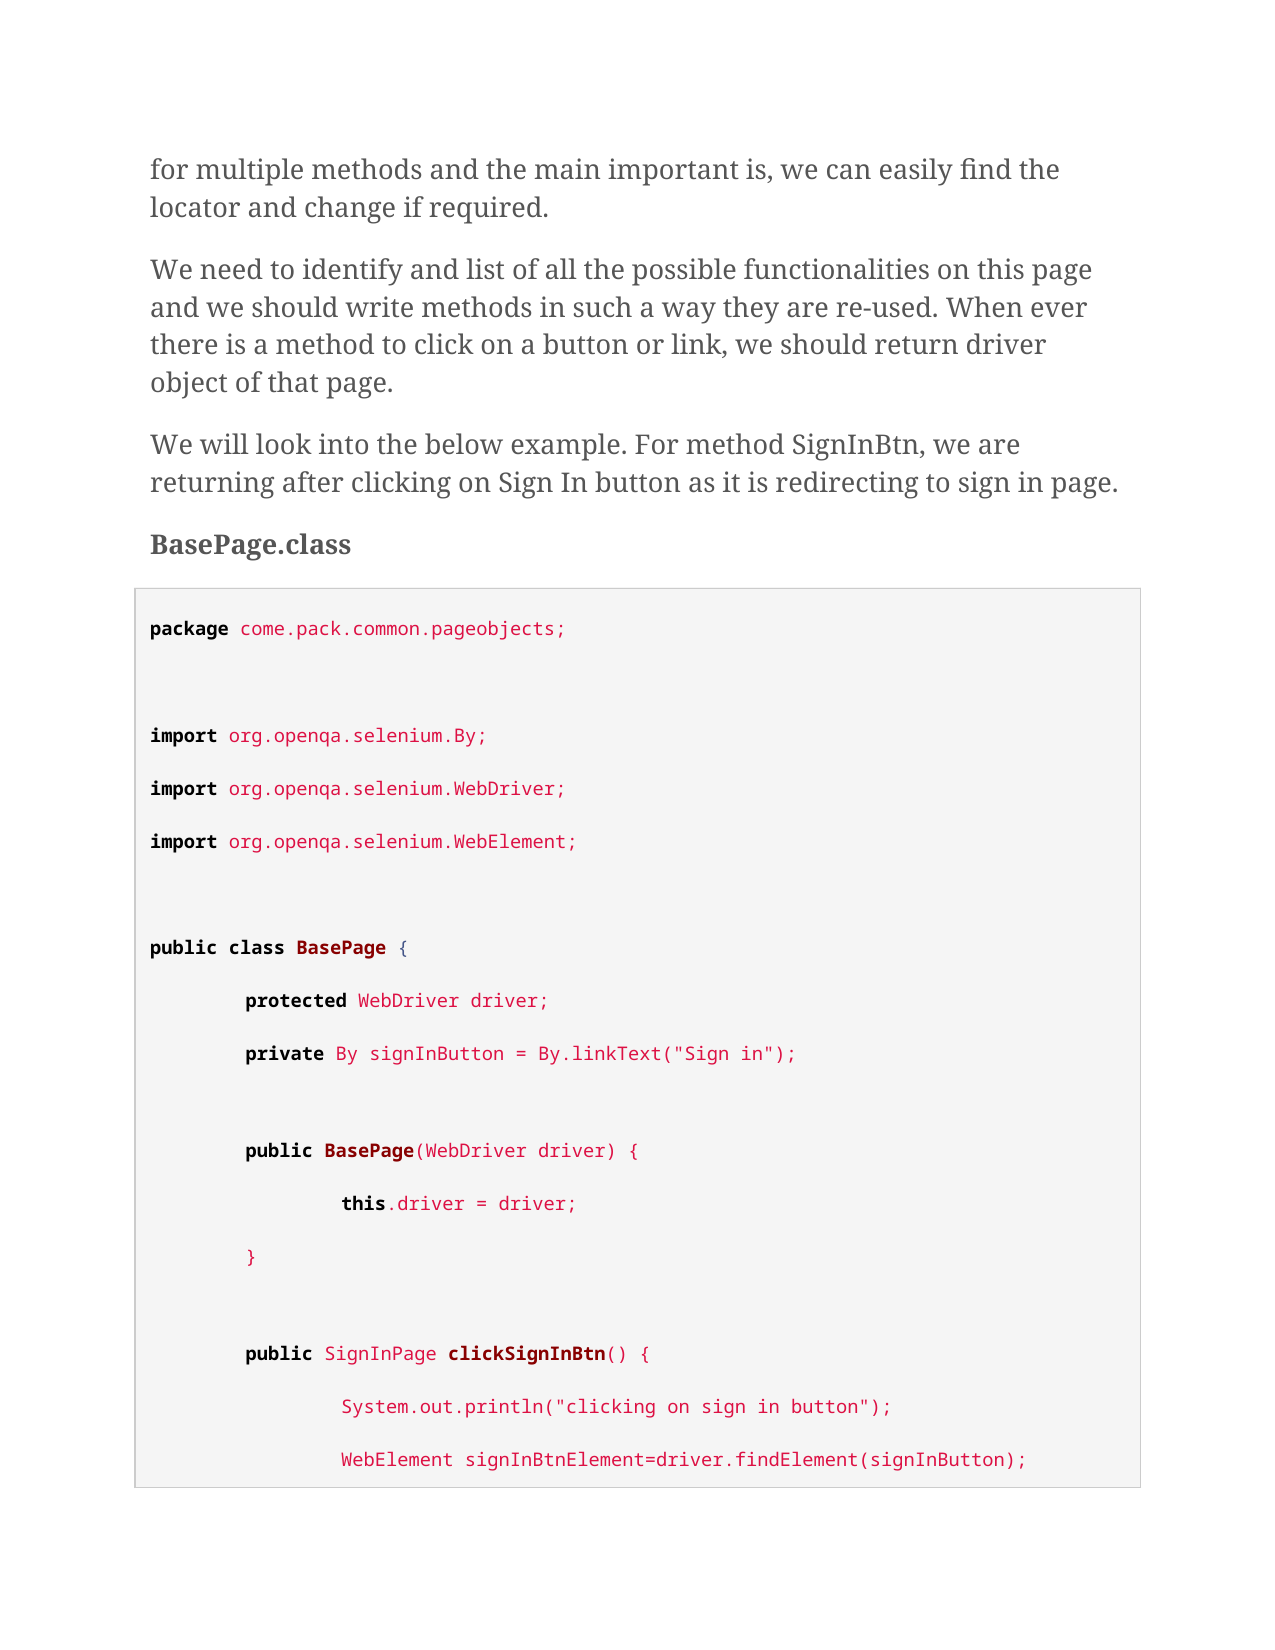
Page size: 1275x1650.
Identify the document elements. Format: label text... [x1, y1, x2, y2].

text public class BasePage { [136, 906, 1140, 959]
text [150, 150, 1125, 225]
text public BasePage(WebDriver driver) { [136, 1109, 1140, 1162]
text } [136, 1216, 1140, 1269]
text public SignInPage clickSignInBtn() { [136, 1312, 1140, 1365]
text import org.openqa.selenium.WebElement; [136, 800, 1140, 853]
text package come.pack.common.pageobjects; [136, 589, 1140, 641]
text We will look into the below example. For method SignInBtn, we are returning after clicking on Sign In button as it is redirecting to sign in page. [150, 425, 1125, 500]
text import org.openqa.selenium.WebDriver; [136, 747, 1140, 800]
text this.driver = driver; [136, 1162, 1140, 1216]
text BasePage.class [150, 525, 1125, 562]
text protected WebDriver driver; [136, 959, 1140, 1012]
text private By signInButton = By.linkText("Sign in"); [136, 1012, 1140, 1066]
text System.out.println("clicking on sign in button"); [136, 1365, 1140, 1418]
text WebElement signInBtnElement=driver.findElement(signInButton); [136, 1418, 1140, 1487]
text We need to identify and list of all the possible functionalities on this page and we should write methods in such a way they are re-used. When ever there is a method to click on a button or link, we should return driver object of that page. [150, 250, 1125, 400]
text import org.openqa.selenium.By; [136, 694, 1140, 747]
